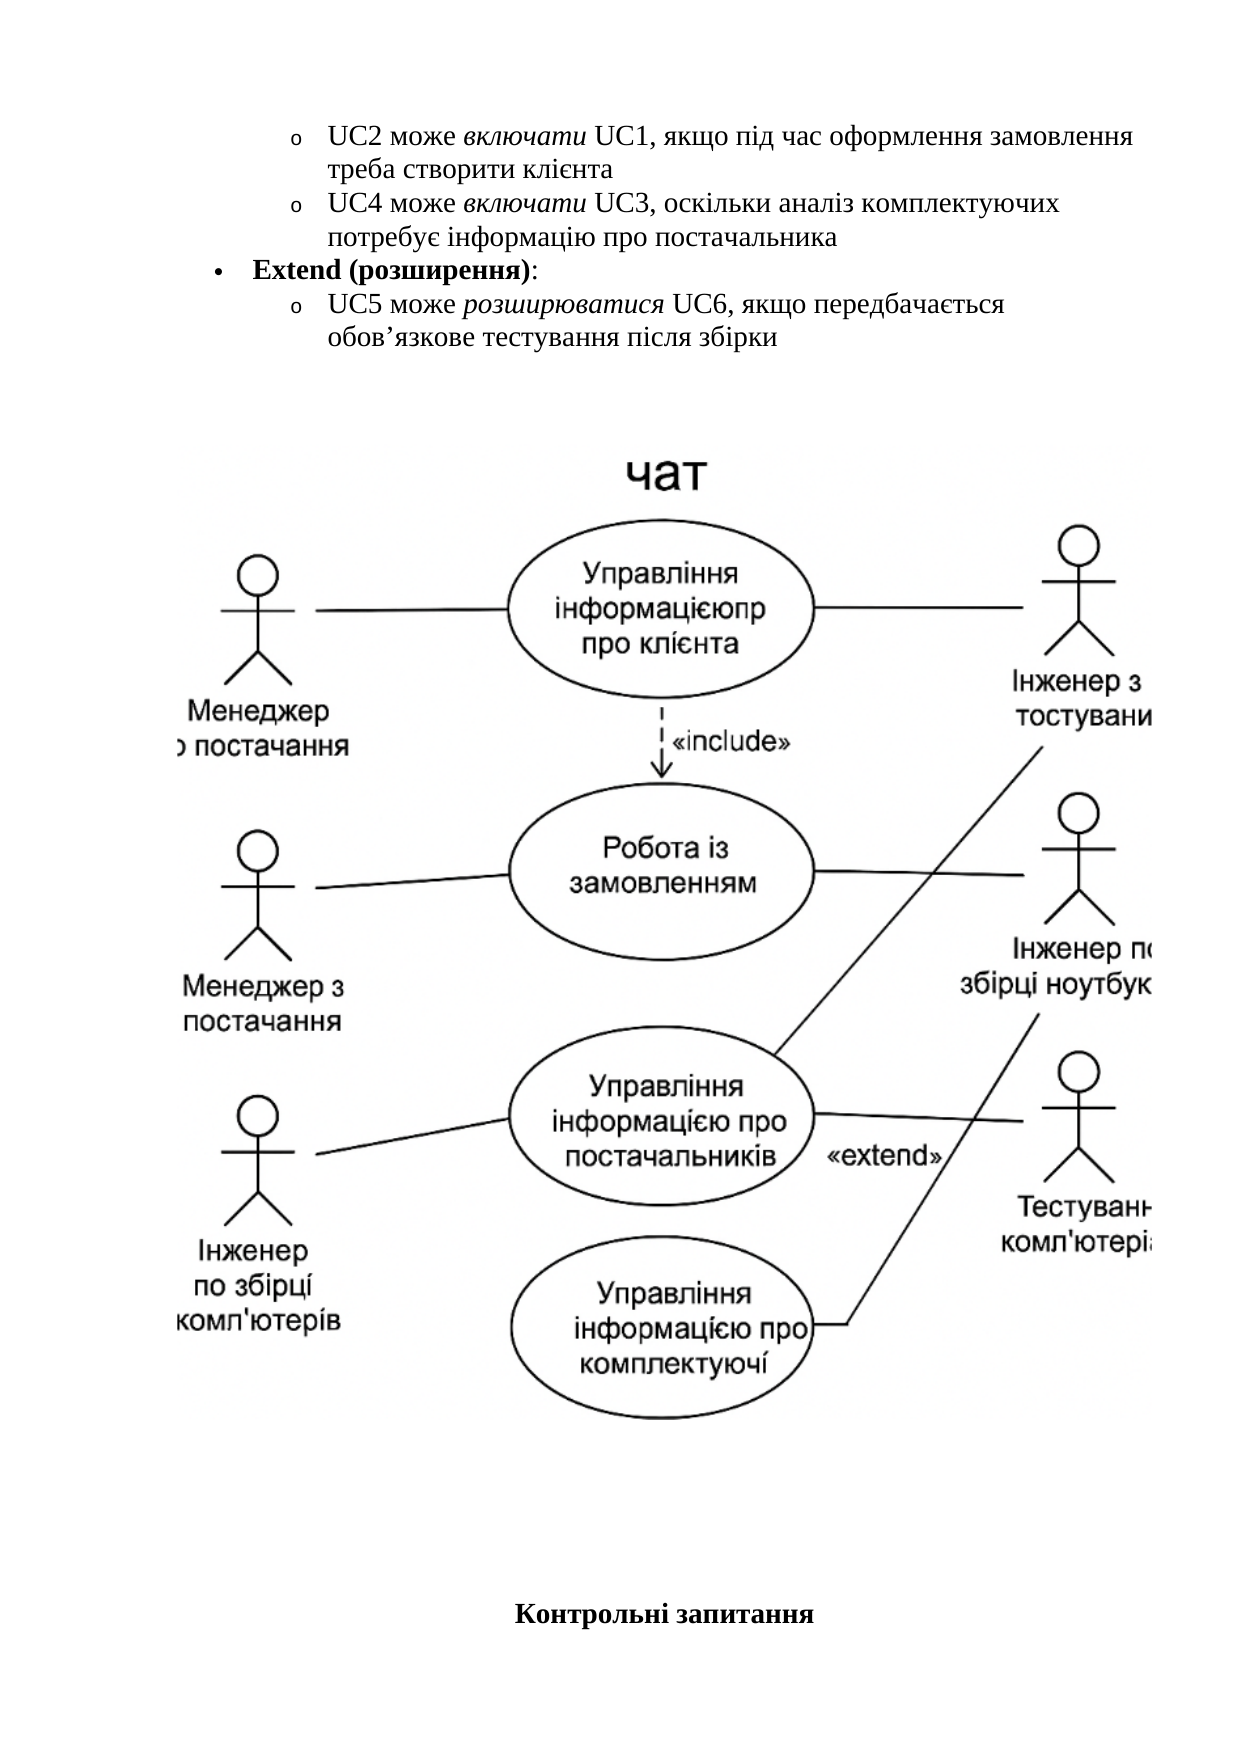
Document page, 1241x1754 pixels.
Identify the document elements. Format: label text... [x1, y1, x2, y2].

list UC5 може розширюватися UC6, якщо передбачається обов’язкове тестування після збірки [290, 286, 1152, 353]
list UC4 може включати UC3, оскільки аналіз комплектуючих потребує інформацію про постачальника [290, 185, 1152, 252]
list Extend (розширення): [215, 252, 1152, 286]
text Контрольні запитання [177, 1597, 1152, 1630]
picture [177, 444, 1152, 1420]
list UC2 може включати UC1, якщо під час оформлення замовлення треба створити клієнта [290, 118, 1152, 185]
